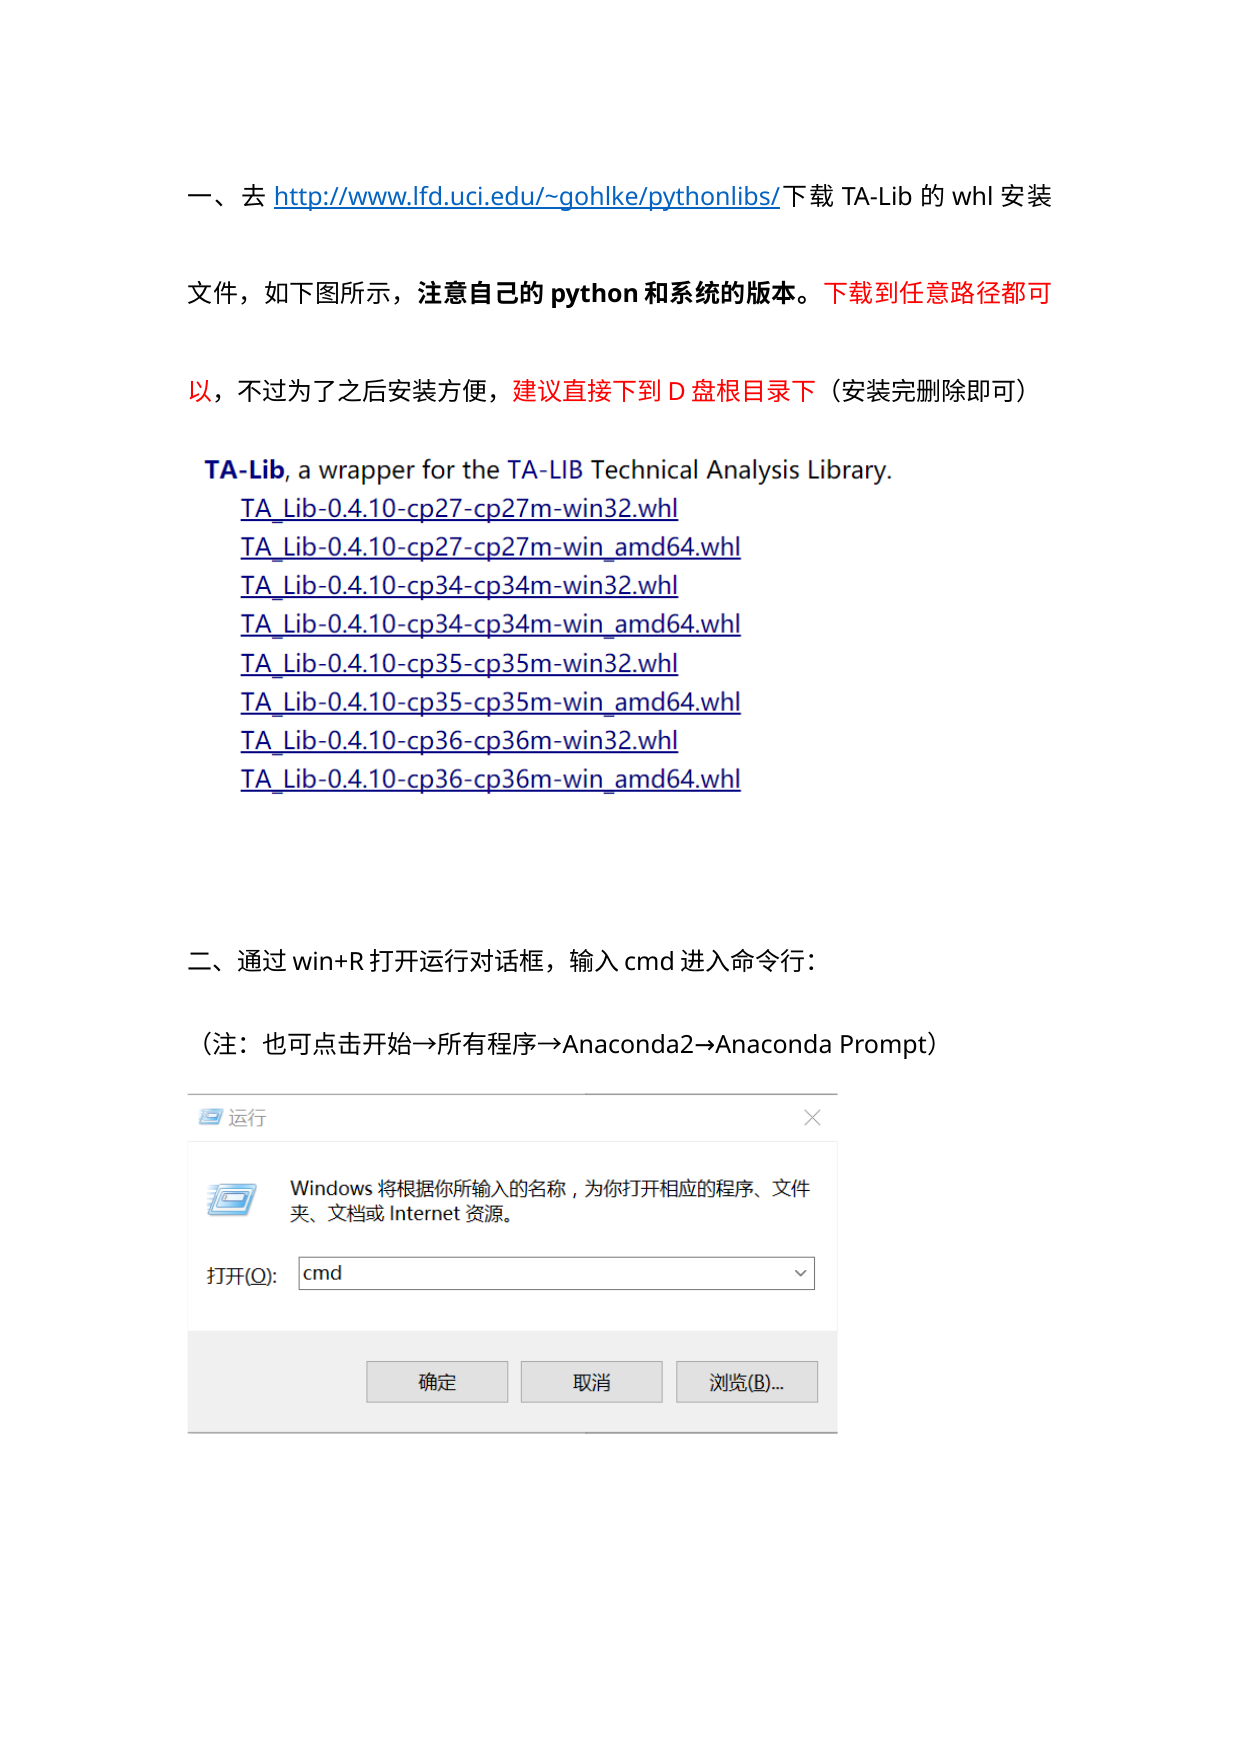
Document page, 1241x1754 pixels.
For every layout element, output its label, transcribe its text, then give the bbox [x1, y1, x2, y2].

text 一、去http://www.lfd.uci.edu/~gohlke/pythonlibs/下载TA-Lib的whl安装文件，如下图所示，注意自己的python和系统的版本。下载到任意路径都可以，不过为了之后安装方便，建议直接下到D盘根目录下（安装完删除即可） [187, 162, 1053, 422]
picture [187, 1093, 838, 1434]
text 二、通过win+R打开运行对话框，输入cmd进入命令行： [187, 927, 1053, 992]
text （注：也可点击开始→所有程序→Anaconda2→Anaconda Prompt） [187, 1010, 1053, 1075]
picture [187, 440, 943, 810]
